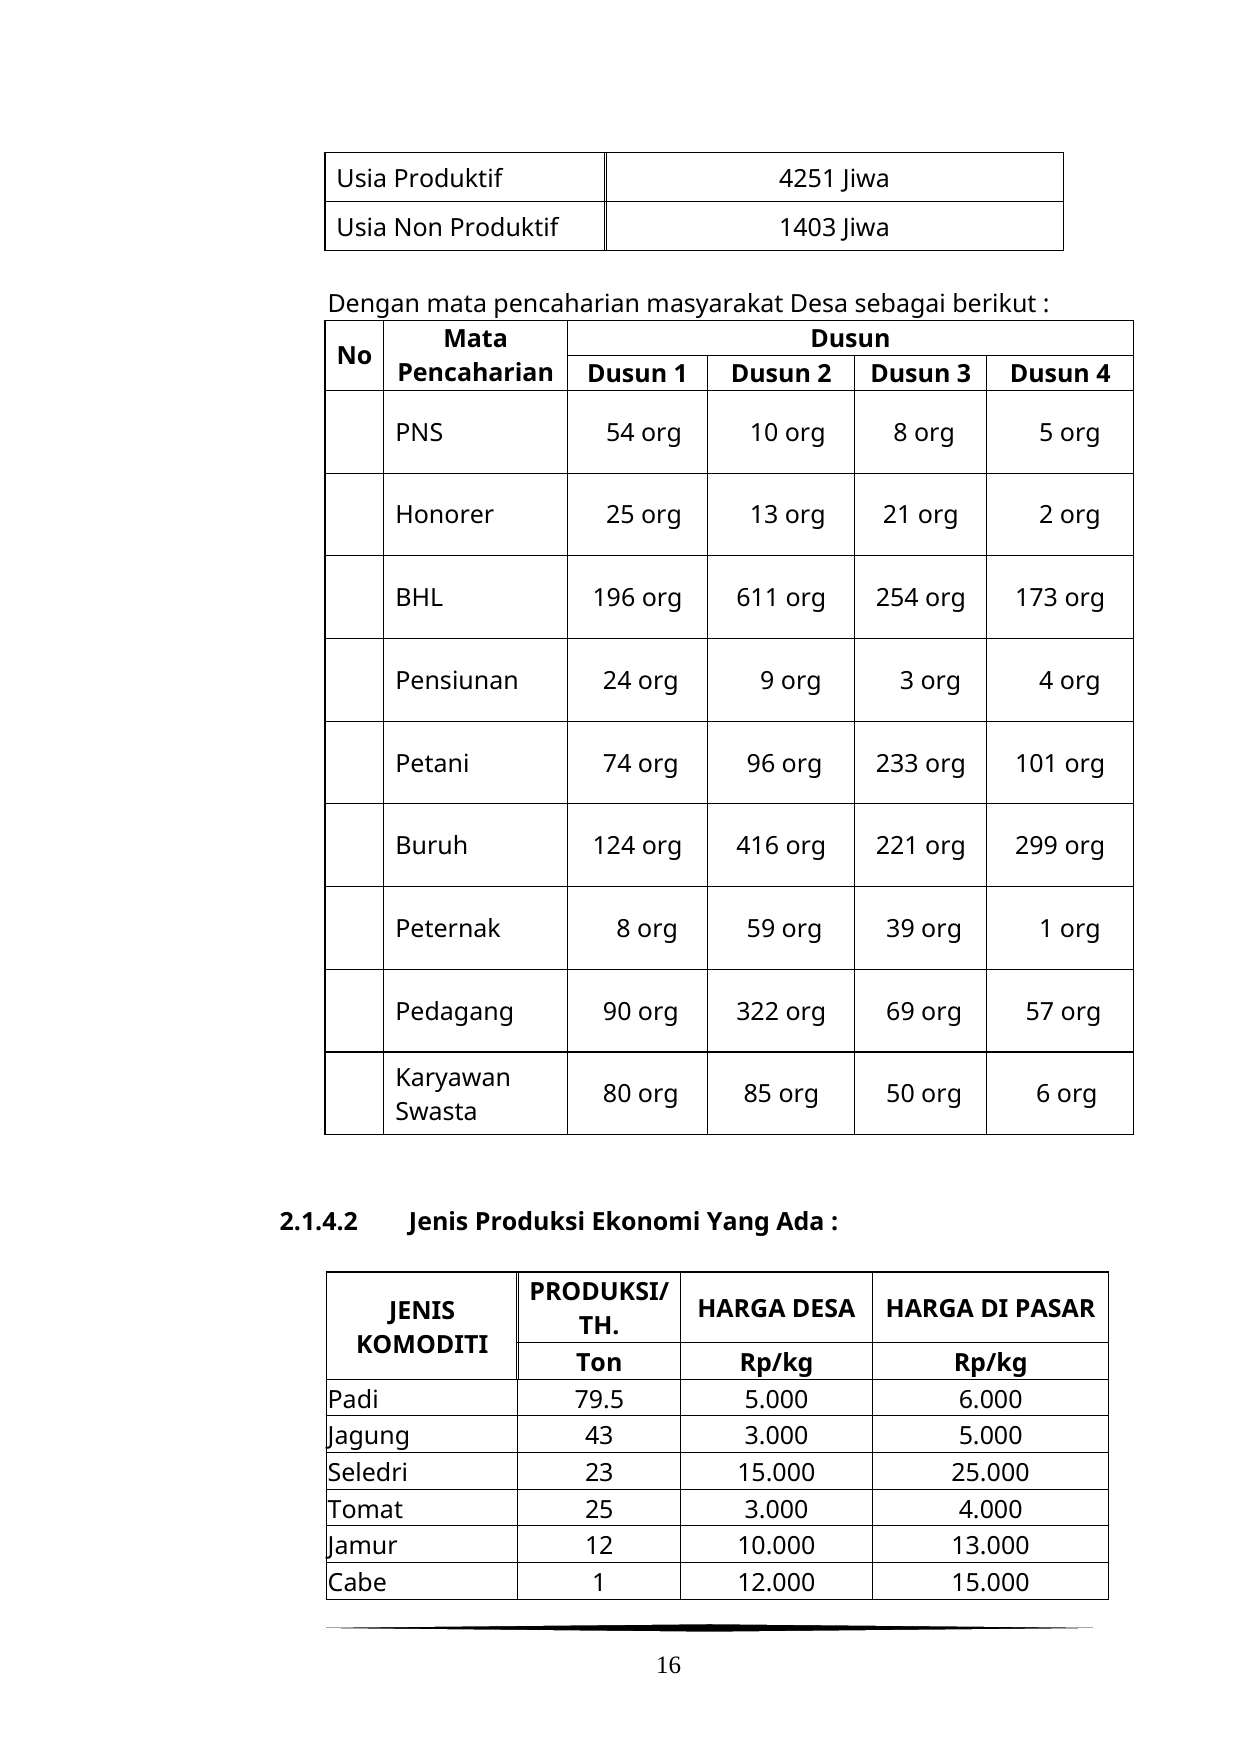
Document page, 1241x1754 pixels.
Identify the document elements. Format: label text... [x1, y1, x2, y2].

table_cell 173 org [987, 556, 1133, 638]
table_cell 50 org [855, 1053, 986, 1134]
table_cell 3 org [855, 639, 986, 721]
table_header HARGA DESA [681, 1273, 872, 1342]
table_cell [326, 1053, 383, 1134]
table_cell 101 org [987, 722, 1133, 803]
table_cell Usia Non Produktif [326, 202, 604, 250]
table_header PRODUKSI/TH. [519, 1273, 680, 1342]
table_cell 8 org [855, 391, 986, 472]
table_cell 3.000 [681, 1490, 872, 1525]
table_cell 299 org [987, 804, 1133, 886]
table_header Mata Pencaharian [384, 321, 567, 390]
table_cell 6.000 [873, 1380, 1108, 1415]
table_cell 15.000 [681, 1453, 872, 1489]
table_header Usia Produktif [326, 153, 604, 201]
table_cell 69 org [855, 970, 986, 1051]
table_cell Tomat [327, 1490, 517, 1525]
table_cell 23 [518, 1453, 680, 1489]
table_cell Dusun 4 [987, 356, 1133, 390]
table_cell Peternak [384, 887, 567, 969]
table_cell BHL [384, 556, 567, 638]
table_cell 10.000 [681, 1526, 872, 1562]
table_cell 24 org [568, 639, 707, 721]
table_cell 80 org [568, 1053, 707, 1134]
table_cell PNS [384, 391, 567, 472]
table_cell 10 org [708, 391, 854, 472]
table_cell 25.000 [873, 1453, 1108, 1489]
table_header 4251 Jiwa [607, 153, 1063, 201]
table_cell 611 org [708, 556, 854, 638]
text Dengan mata pencaharian masyarakat Desa sebagai berikut : [177, 285, 1122, 319]
table_cell 3.000 [681, 1416, 872, 1452]
table_cell [326, 391, 383, 472]
table_cell 25 org [568, 474, 707, 555]
table_cell 25 [518, 1490, 680, 1525]
table_cell [326, 887, 383, 969]
table_cell 1 [518, 1563, 680, 1599]
table_cell 4.000 [873, 1490, 1108, 1525]
table_cell 85 org [708, 1053, 854, 1134]
list Jenis Produksi Ekonomi Yang Ada : [279, 1203, 1122, 1237]
table_cell 1403 Jiwa [607, 202, 1063, 250]
table_cell 13 org [708, 474, 854, 555]
table_cell 43 [518, 1416, 680, 1452]
table_cell 1 org [987, 887, 1133, 969]
table_cell 6 org [987, 1053, 1133, 1134]
table_cell 9 org [708, 639, 854, 721]
table_cell 79.5 [518, 1380, 680, 1415]
table_cell [326, 474, 383, 555]
table_cell [326, 639, 383, 721]
table_cell Pedagang [384, 970, 567, 1051]
table_cell Seledri [327, 1453, 517, 1489]
table_cell Dusun 3 [855, 356, 986, 390]
table_header JENIS KOMODITI [327, 1273, 516, 1379]
table_cell 59 org [708, 887, 854, 969]
table_cell 57 org [987, 970, 1133, 1051]
table_cell 74 org [568, 722, 707, 803]
table_header HARGA DI PASAR [873, 1273, 1108, 1342]
table_cell Honorer [384, 474, 567, 555]
table_cell Dusun 1 [568, 356, 707, 390]
table_cell 15.000 [873, 1563, 1108, 1599]
table_cell 8 org [568, 887, 707, 969]
table_cell 12.000 [681, 1563, 872, 1599]
table_cell 96 org [708, 722, 854, 803]
table_cell 2 org [987, 474, 1133, 555]
table_cell [326, 722, 383, 803]
table_cell 196 org [568, 556, 707, 638]
table_cell Rp/kg [681, 1343, 872, 1379]
table_cell Karyawan Swasta [384, 1053, 567, 1134]
table_cell Rp/kg [873, 1343, 1108, 1379]
table_cell 54 org [568, 391, 707, 472]
table_cell 5 org [987, 391, 1133, 472]
table_cell Cabe [327, 1563, 517, 1599]
table_cell 13.000 [873, 1526, 1108, 1562]
table_cell 4 org [987, 639, 1133, 721]
table_cell [326, 804, 383, 886]
table_header No [326, 321, 383, 390]
table_cell Ton [519, 1343, 680, 1379]
table_cell Jamur [327, 1526, 517, 1562]
table_cell [326, 556, 383, 638]
table_cell 5.000 [681, 1380, 872, 1415]
table_cell 322 org [708, 970, 854, 1051]
table_cell 221 org [855, 804, 986, 886]
table_cell 233 org [855, 722, 986, 803]
table_cell Dusun 2 [708, 356, 854, 390]
table_cell 90 org [568, 970, 707, 1051]
table_cell 21 org [855, 474, 986, 555]
table_cell Jagung [327, 1416, 517, 1452]
table_cell 39 org [855, 887, 986, 969]
table_cell Padi [327, 1380, 517, 1415]
table_cell Buruh [384, 804, 567, 886]
table_cell Petani [384, 722, 567, 803]
table_cell Pensiunan [384, 639, 567, 721]
table_cell 124 org [568, 804, 707, 886]
table_cell 5.000 [873, 1416, 1108, 1452]
table_cell [326, 970, 383, 1051]
table_cell 254 org [855, 556, 986, 638]
table_cell 416 org [708, 804, 854, 886]
table_cell 12 [518, 1526, 680, 1562]
table_header Dusun [568, 321, 1133, 354]
